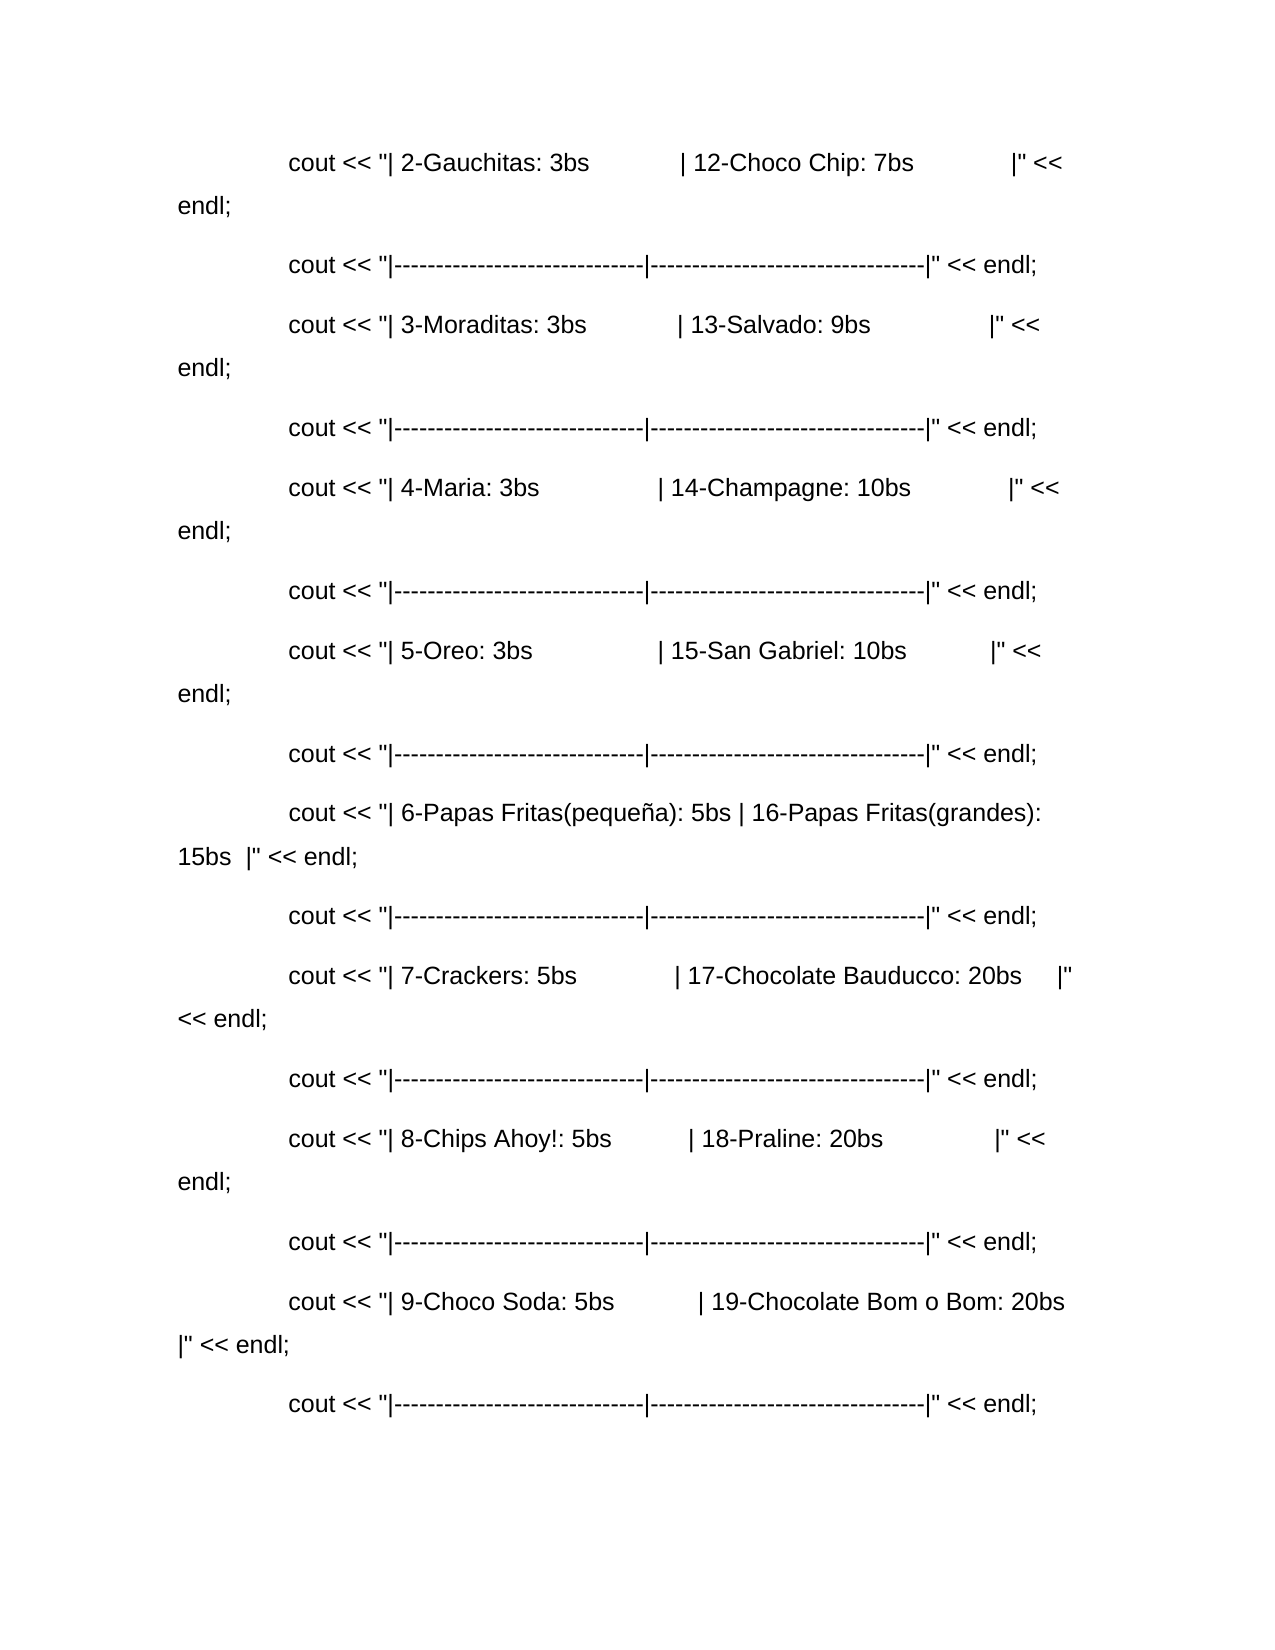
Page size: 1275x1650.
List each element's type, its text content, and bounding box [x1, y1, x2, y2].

text cout << "| 6-Papas Fritas(pequeña): 5bs | 16-Papas Fritas(grandes): 15bs |" << endl; [177, 798, 1098, 870]
text cout << "|------------------------------|---------------------------------|" << endl; [177, 1389, 1098, 1418]
text cout << "|------------------------------|---------------------------------|" << endl; [177, 1227, 1098, 1256]
text cout << "|------------------------------|---------------------------------|" << endl; [177, 576, 1098, 605]
text cout << "|------------------------------|---------------------------------|" << endl; [177, 1064, 1098, 1093]
text cout << "|------------------------------|---------------------------------|" << endl; [177, 739, 1098, 767]
text cout << "| 2-Gauchitas: 3bs | 12-Choco Chip: 7bs |" << endl; [177, 148, 1098, 219]
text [177, 251, 1098, 279]
text cout << "|------------------------------|---------------------------------|" << endl; [177, 901, 1098, 930]
text cout << "| 3-Moraditas: 3bs | 13-Salvado: 9bs |" << endl; [177, 310, 1098, 382]
text cout << "| 9-Choco Soda: 5bs | 19-Chocolate Bom o Bom: 20bs |" << endl; [177, 1287, 1098, 1358]
text cout << "| 4-Maria: 3bs | 14-Champagne: 10bs |" << endl; [177, 473, 1098, 545]
text cout << "| 8-Chips Ahoy!: 5bs | 18-Praline: 20bs |" << endl; [177, 1124, 1098, 1196]
text cout << "| 7-Crackers: 5bs | 17-Chocolate Bauducco: 20bs |" << endl; [177, 961, 1098, 1033]
text cout << "|------------------------------|---------------------------------|" << endl; [177, 413, 1098, 442]
text cout << "| 5-Oreo: 3bs | 15-San Gabriel: 10bs |" << endl; [177, 636, 1098, 708]
